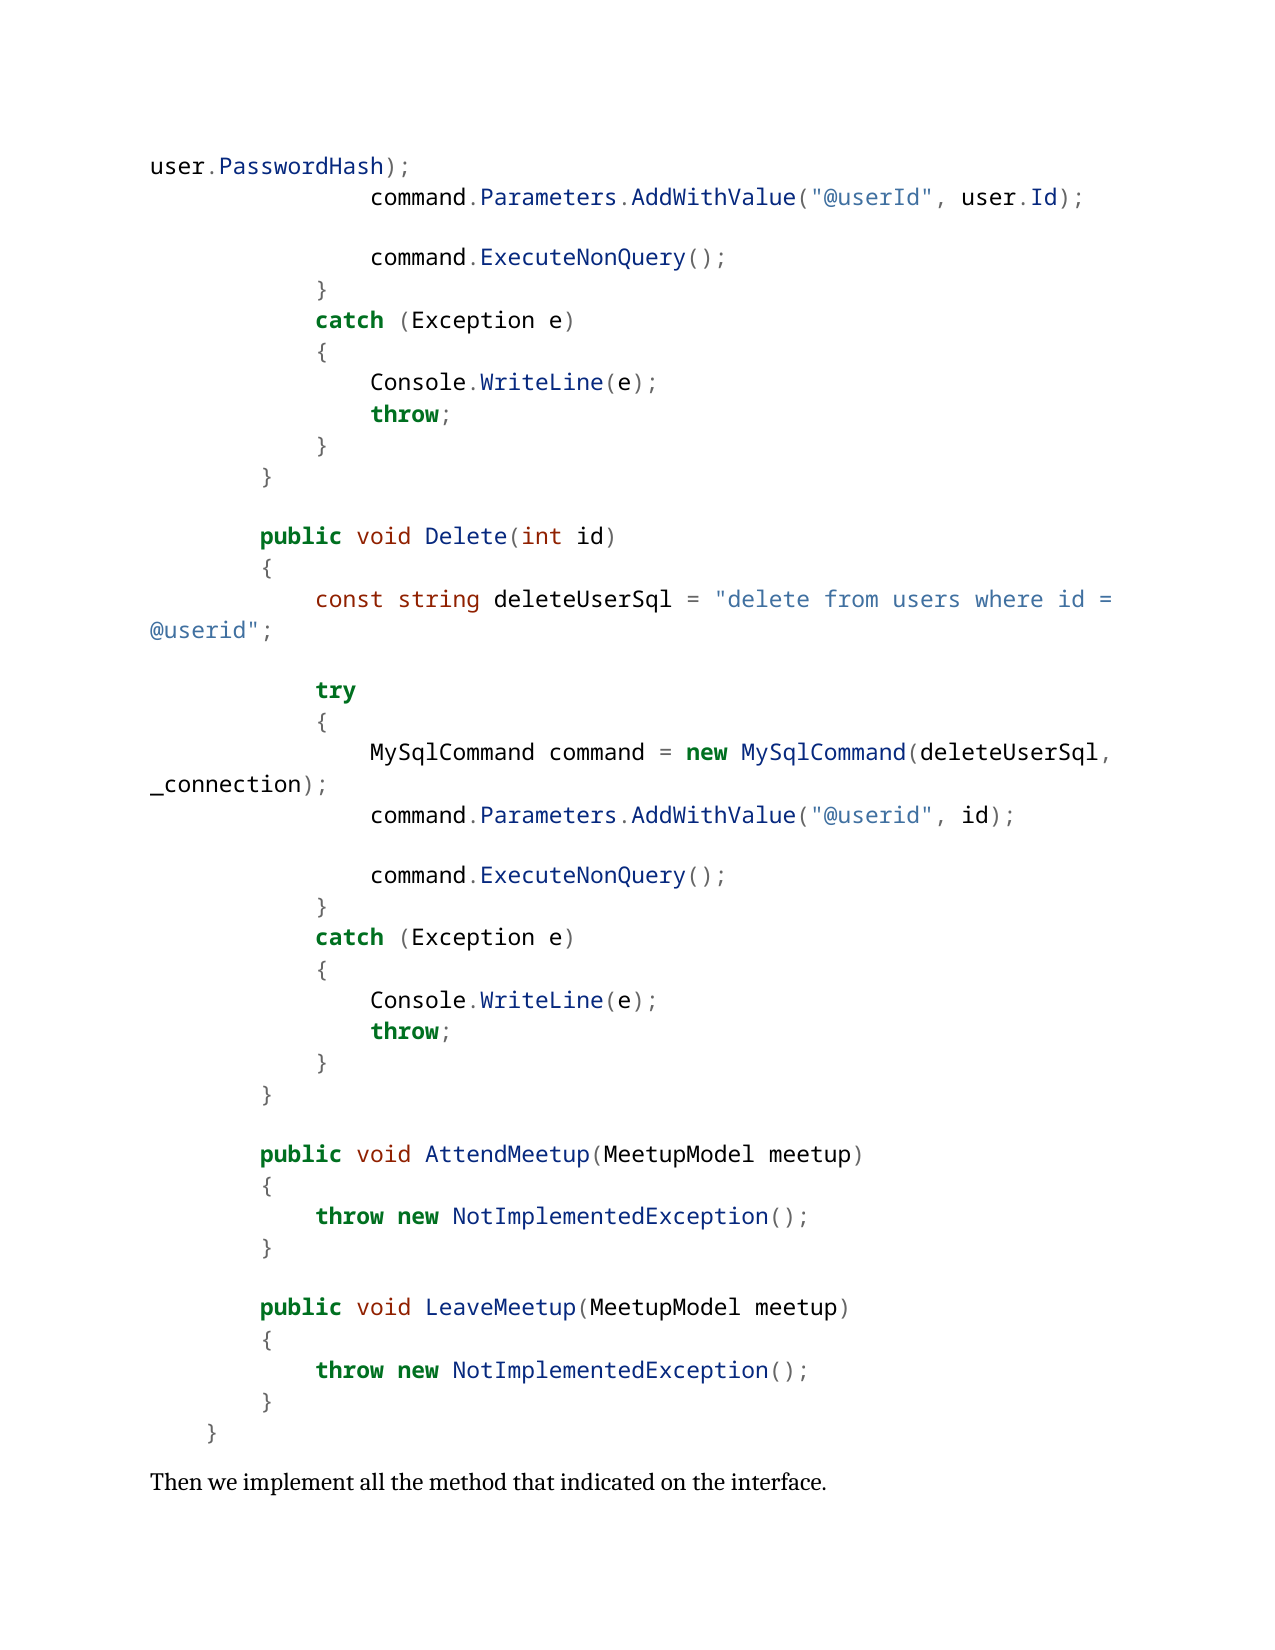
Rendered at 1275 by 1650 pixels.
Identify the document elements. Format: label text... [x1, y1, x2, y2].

text Then we implement all the method that indicated on the interface. [150, 1468, 1125, 1497]
